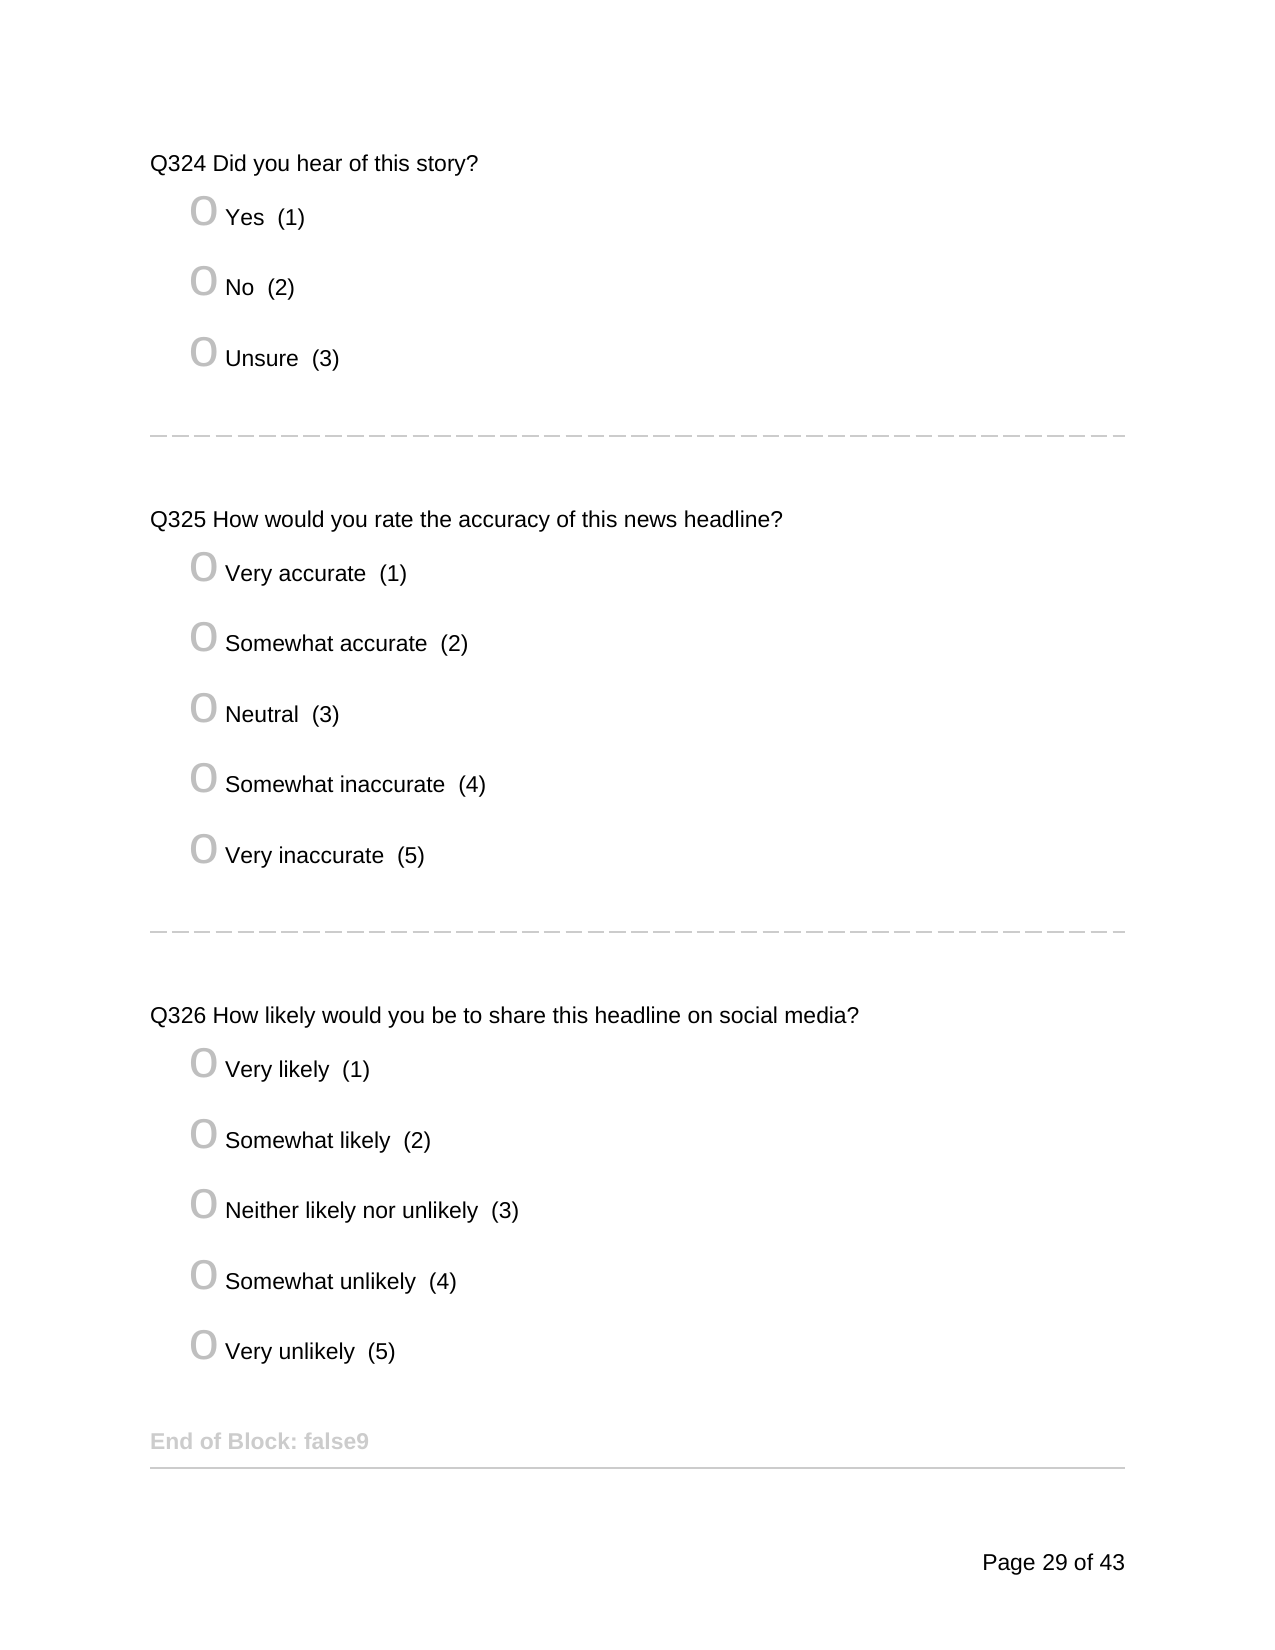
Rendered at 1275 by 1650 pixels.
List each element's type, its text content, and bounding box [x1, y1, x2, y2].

list Yes (1) [187, 180, 1125, 242]
list Very accurate (1) [187, 536, 1125, 597]
list Somewhat accurate (2) [187, 606, 1125, 668]
text Q325 How would you rate the accuracy of this news headline? [150, 506, 1125, 532]
list No (2) [187, 251, 1125, 312]
list Neutral (3) [187, 677, 1125, 738]
text Q326 How likely would you be to share this headline on social media? [150, 1002, 1125, 1029]
list Unsure (3) [187, 321, 1125, 383]
list Very inaccurate (5) [187, 818, 1125, 879]
list Neither likely nor unlikely (3) [187, 1173, 1125, 1235]
list Very unlikely (5) [187, 1314, 1125, 1376]
list Somewhat likely (2) [187, 1103, 1125, 1164]
text Q324 Did you hear of this story? [150, 150, 1125, 176]
list Somewhat inaccurate (4) [187, 747, 1125, 809]
list Very likely (1) [187, 1032, 1125, 1094]
list Somewhat unlikely (4) [187, 1244, 1125, 1305]
text End of Block: false9 [150, 1428, 1125, 1454]
